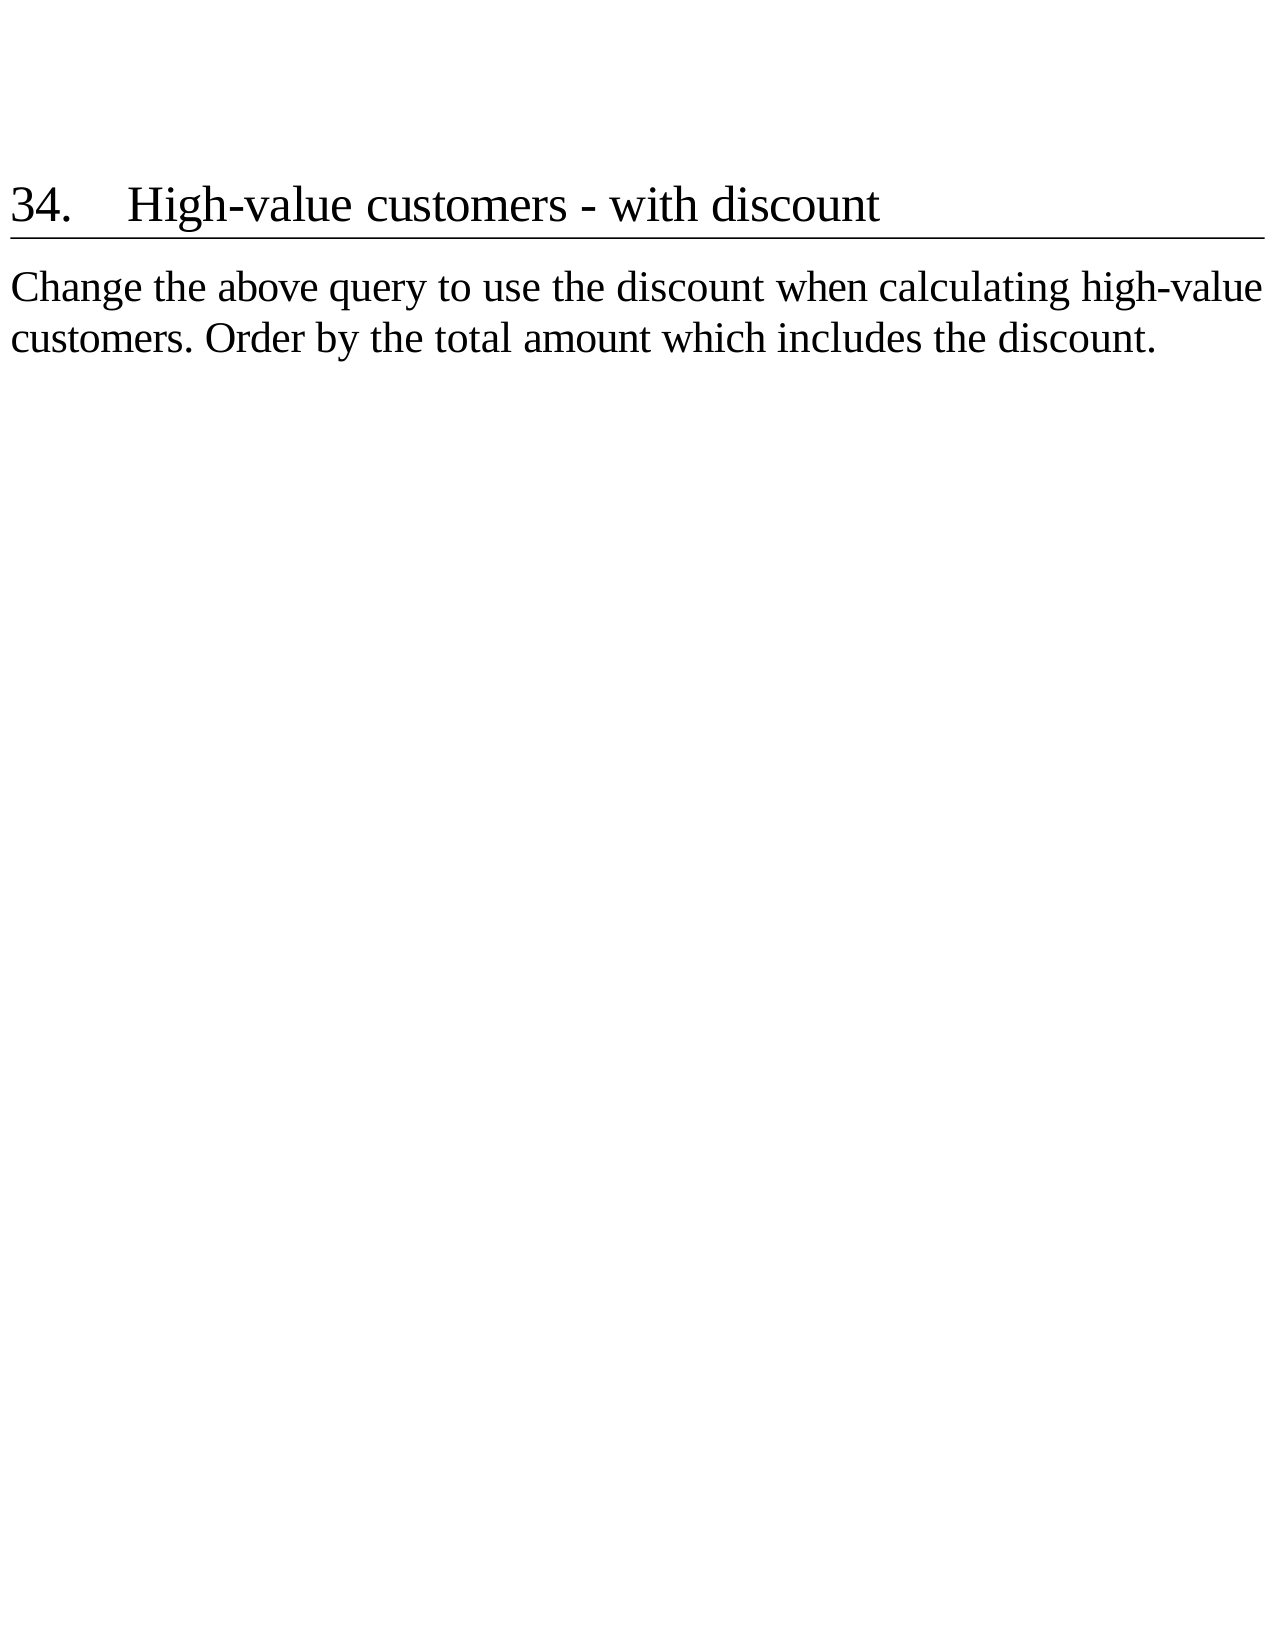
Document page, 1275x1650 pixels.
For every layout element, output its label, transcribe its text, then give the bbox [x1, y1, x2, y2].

subtitle High-value customers - with discount [10, 174, 1275, 233]
text Change the above query to use the discount when calculating high-value customers. Order by the total amount which includes the discount. [10, 261, 1275, 362]
